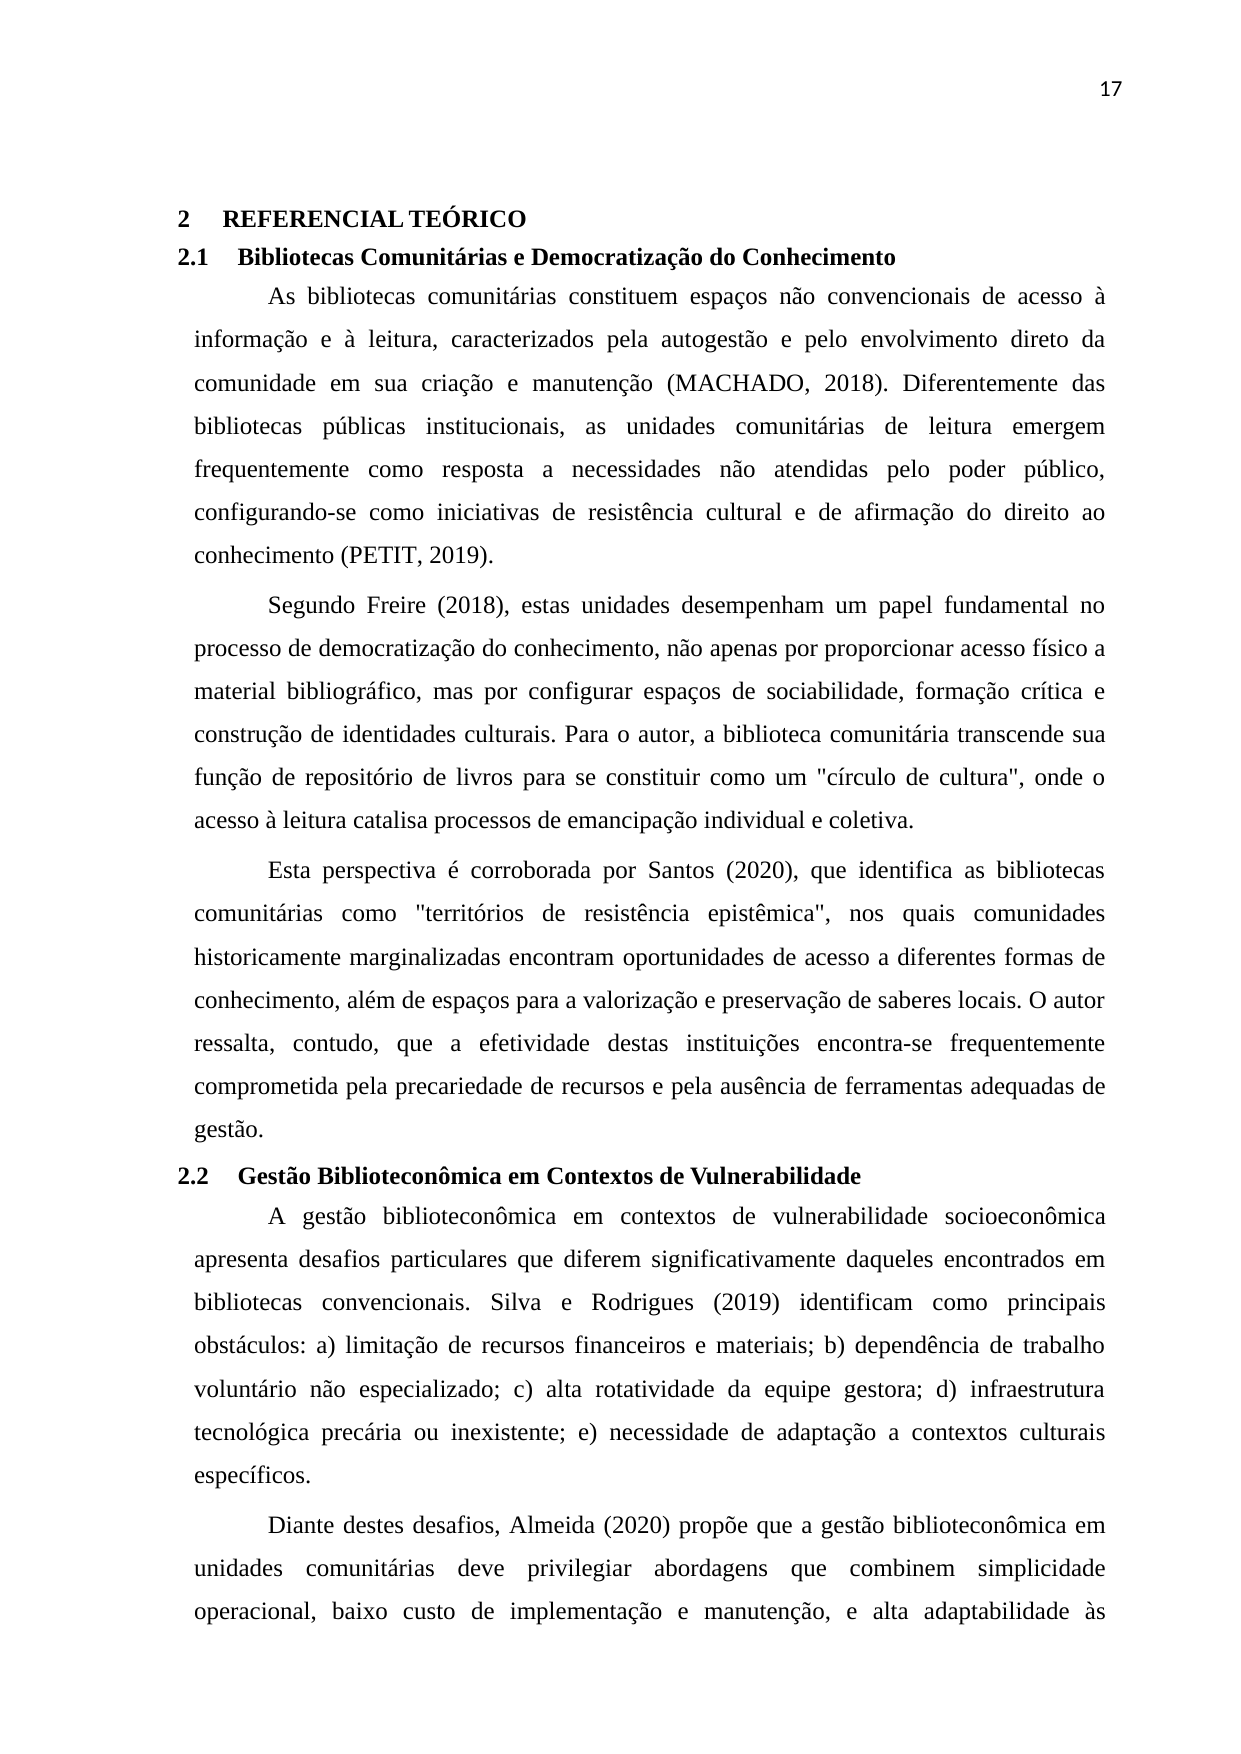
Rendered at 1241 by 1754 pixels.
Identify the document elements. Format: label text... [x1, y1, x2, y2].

text Segundo Freire (2018), estas unidades desempenham um papel fundamental no processo de democratização do conhecimento, não apenas por proporcionar acesso físico a material bibliográfico, mas por configurar espaços de sociabilidade, formação crítica e construção de identidades culturais. Para o autor, a biblioteca comunitária transcende sua função de repositório de livros para se constituir como um "círculo de cultura", onde o acesso à leitura catalisa processos de emancipação individual e coletiva. [194, 590, 1106, 834]
text As bibliotecas comunitárias constituem espaços não convencionais de acesso à informação e à leitura, caracterizados pela autogestão e pelo envolvimento direto da comunidade em sua criação e manutenção (MACHADO, 2018). Diferentemente das bibliotecas públicas institucionais, as unidades comunitárias de leitura emergem frequentemente como resposta a necessidades não atendidas pelo poder público, configurando-se como iniciativas de resistência cultural e de afirmação do direito ao conhecimento (PETIT, 2019). [194, 281, 1106, 569]
subtitle Bibliotecas Comunitárias e Democratização do Conhecimento [177, 242, 1122, 271]
text Esta perspectiva é corroborada por Santos (2020), que identifica as bibliotecas comunitárias como "territórios de resistência epistêmica", nos quais comunidades historicamente marginalizadas encontram oportunidades de acesso a diferentes formas de conhecimento, além de espaços para a valorização e preservação de saberes locais. O autor ressalta, contudo, que a efetividade destas instituições encontra-se frequentemente comprometida pela precariedade de recursos e pela ausência de ferramentas adequadas de gestão. [194, 855, 1106, 1143]
subtitle REFERENCIAL TEÓRICO [177, 204, 1122, 233]
subtitle Gestão Biblioteconômica em Contextos de Vulnerabilidade [177, 1161, 1122, 1190]
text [194, 1510, 1106, 1625]
text A gestão biblioteconômica em contextos de vulnerabilidade socioeconômica apresenta desafios particulares que diferem significativamente daqueles encontrados em bibliotecas convencionais. Silva e Rodrigues (2019) identificam como principais obstáculos: a) limitação de recursos financeiros e materiais; b) dependência de trabalho voluntário não especializado; c) alta rotatividade da equipe gestora; d) infraestrutura tecnológica precária ou inexistente; e) necessidade de adaptação a contextos culturais específicos. [194, 1201, 1106, 1489]
